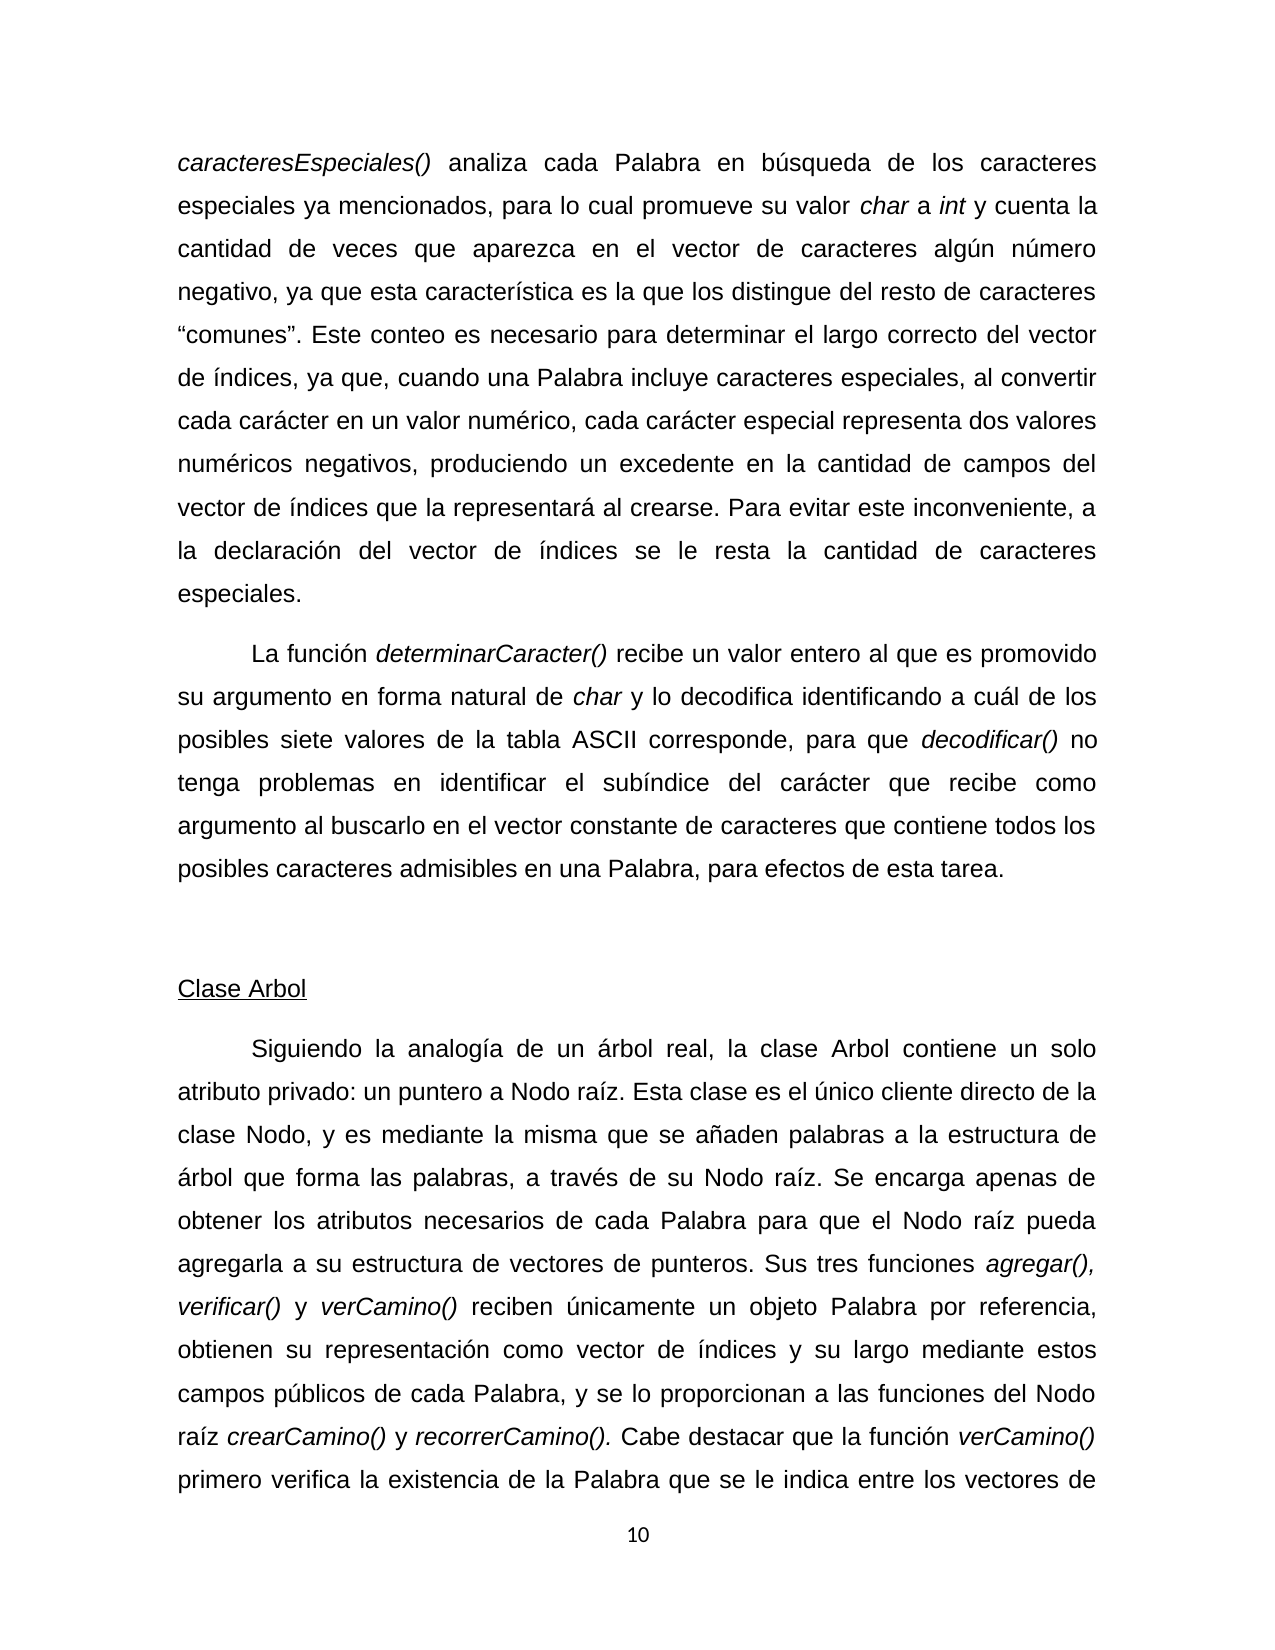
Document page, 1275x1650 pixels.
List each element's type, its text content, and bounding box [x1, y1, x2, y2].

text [177, 1034, 1098, 1494]
text La función determinarCaracter() recibe un valor entero al que es promovido su argumento en forma natural de char y lo decodifica identificando a cuál de los posibles siete valores de la tabla ASCII corresponde, para que decodificar() no tenga problemas en identificar el subíndice del carácter que recibe como argumento al buscarlo en el vector constante de caracteres que contiene todos los posibles caracteres admisibles en una Palabra, para efectos de esta tarea. [177, 639, 1098, 883]
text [177, 148, 1098, 608]
text Clase Arbol [177, 974, 1098, 1003]
